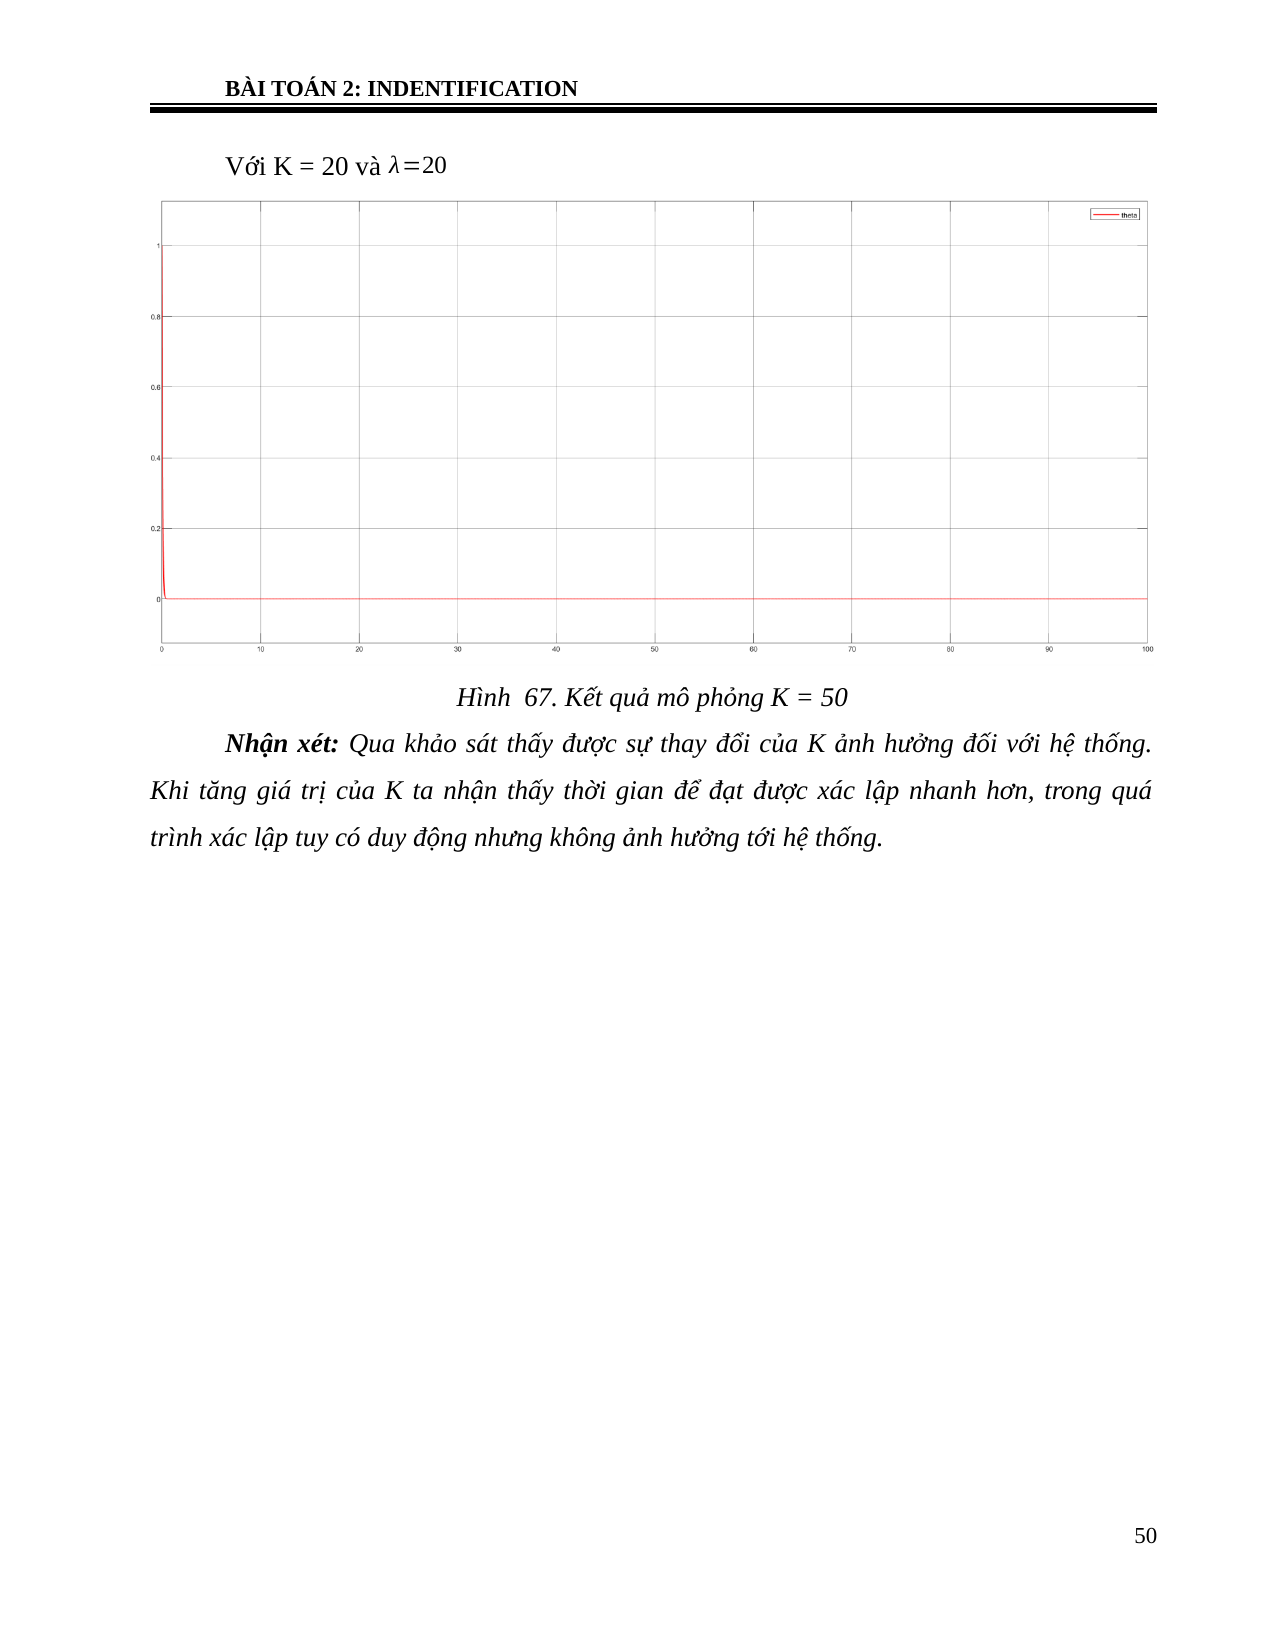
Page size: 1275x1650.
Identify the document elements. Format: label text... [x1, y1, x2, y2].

text Với K = 20 và [150, 150, 1157, 181]
picture [151, 196, 1156, 666]
text Nhận xét: Qua khảo sát thấy được sự thay đổi của K ảnh hưởng đối với hệ thống. Khi tăng giá trị của K ta nhận thấy thời gian để đạt được xác lập nhanh hơn, trong quá trình xác lập tuy có duy động nhưng không ảnh hưởng tới hệ thống. [150, 727, 1157, 852]
